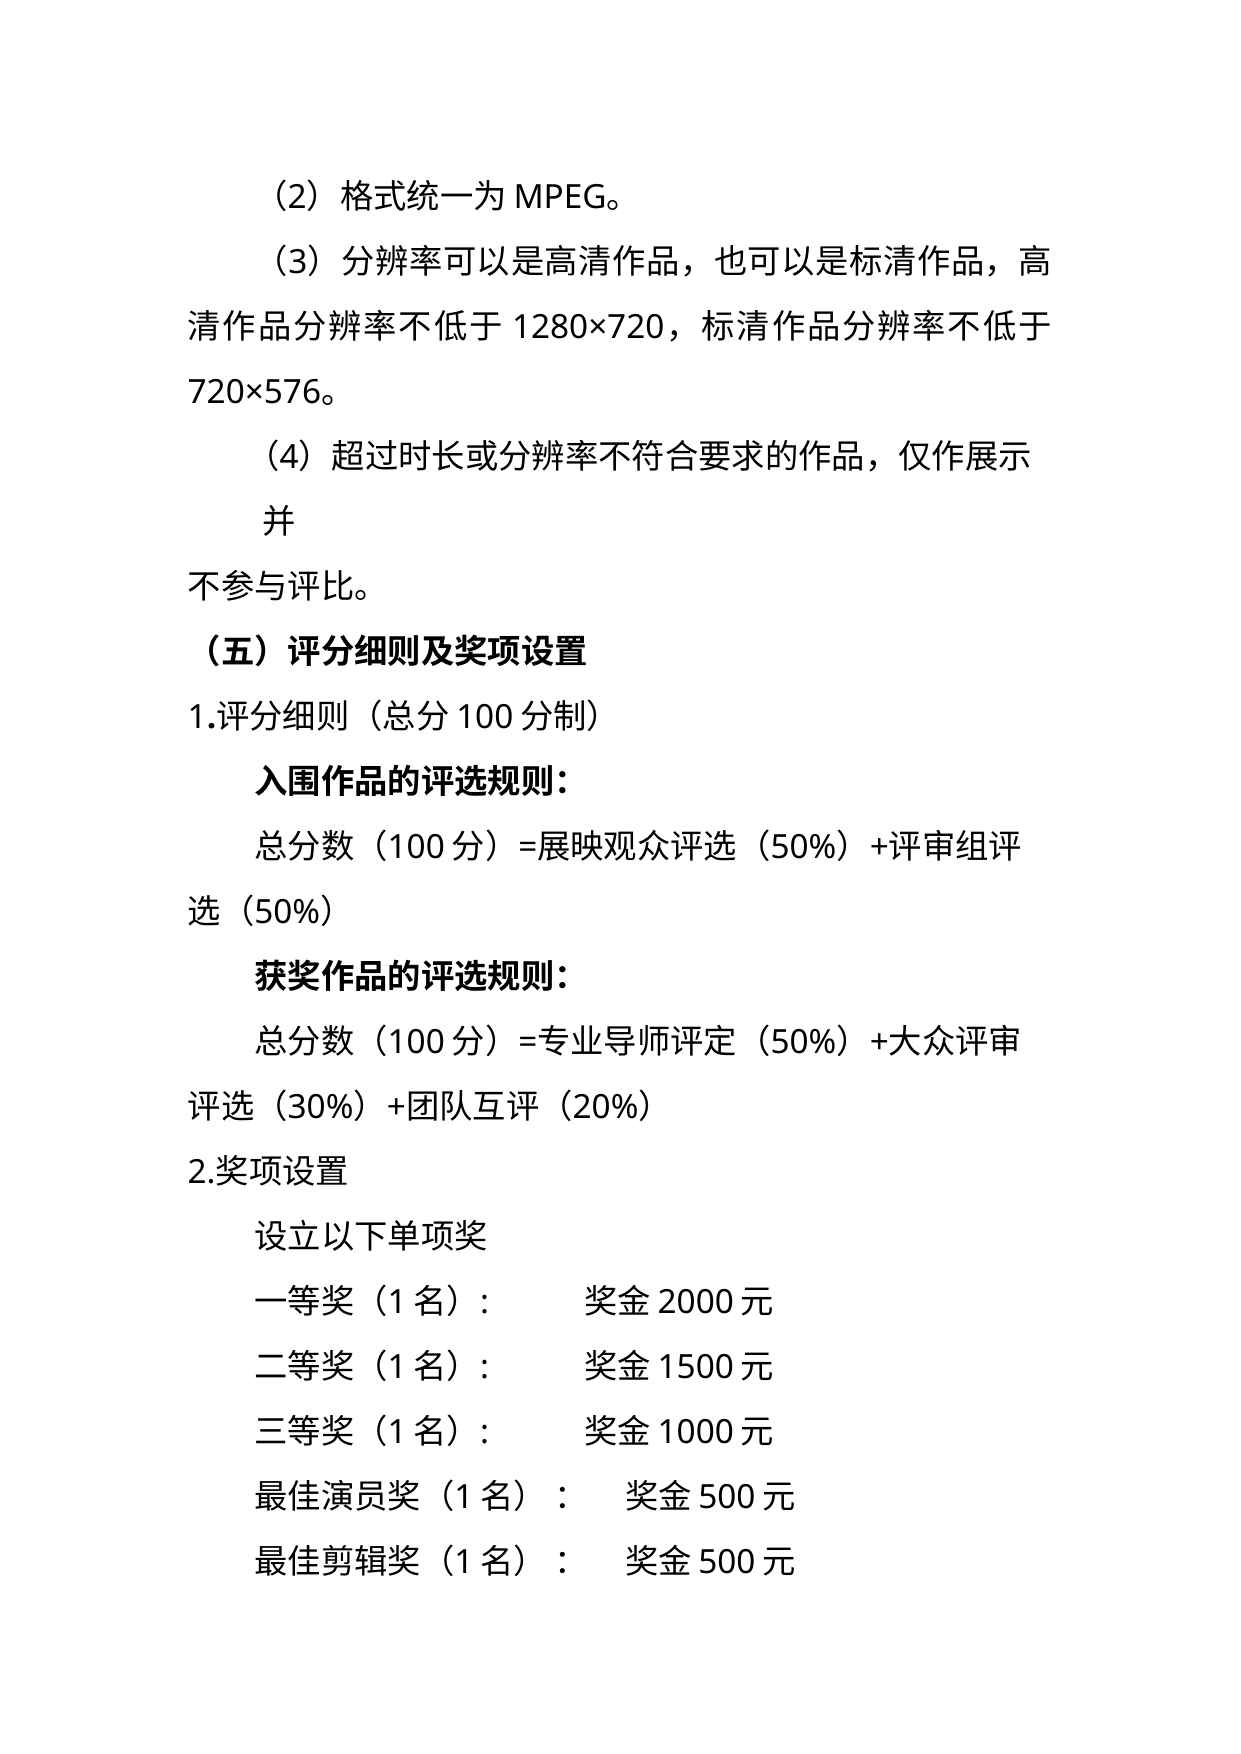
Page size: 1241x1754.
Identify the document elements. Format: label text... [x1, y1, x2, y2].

text 二等奖（1名）: 奖金1500元 [187, 1332, 1053, 1397]
text （3）分辨率可以是高清作品，也可以是标清作品，高清作品分辨率不低于1280×720，标清作品分辨率不低于720×576。 [187, 227, 1053, 422]
text （4）超过时长或分辨率不符合要求的作品，仅作展示并 [246, 422, 1053, 552]
text 设立以下单项奖 [187, 1202, 1053, 1267]
text 1.评分细则（总分100分制） [187, 682, 1053, 747]
text 最佳演员奖（1名） ： 奖金500元 [187, 1462, 1053, 1527]
text 最佳剪辑奖（1名） ： 奖金500元 [187, 1527, 1053, 1592]
text 总分数（100分）=展映观众评选（50%）+评审组评选（50%） [187, 812, 1053, 942]
text 一等奖（1名）: 奖金2000元 [187, 1267, 1053, 1332]
text （2）格式统一为MPEG。 [187, 162, 1053, 227]
text 2.奖项设置 [187, 1137, 1053, 1202]
text 不参与评比。 [187, 552, 1053, 617]
text （五）评分细则及奖项设置 [187, 617, 1053, 682]
text 入围作品的评选规则： [187, 747, 1053, 812]
text 总分数（100分）=专业导师评定（50%）+大众评审评选（30%）+团队互评（20%） [187, 1007, 1053, 1137]
text 获奖作品的评选规则： [187, 942, 1053, 1007]
text 三等奖（1名）: 奖金1000元 [187, 1397, 1053, 1462]
